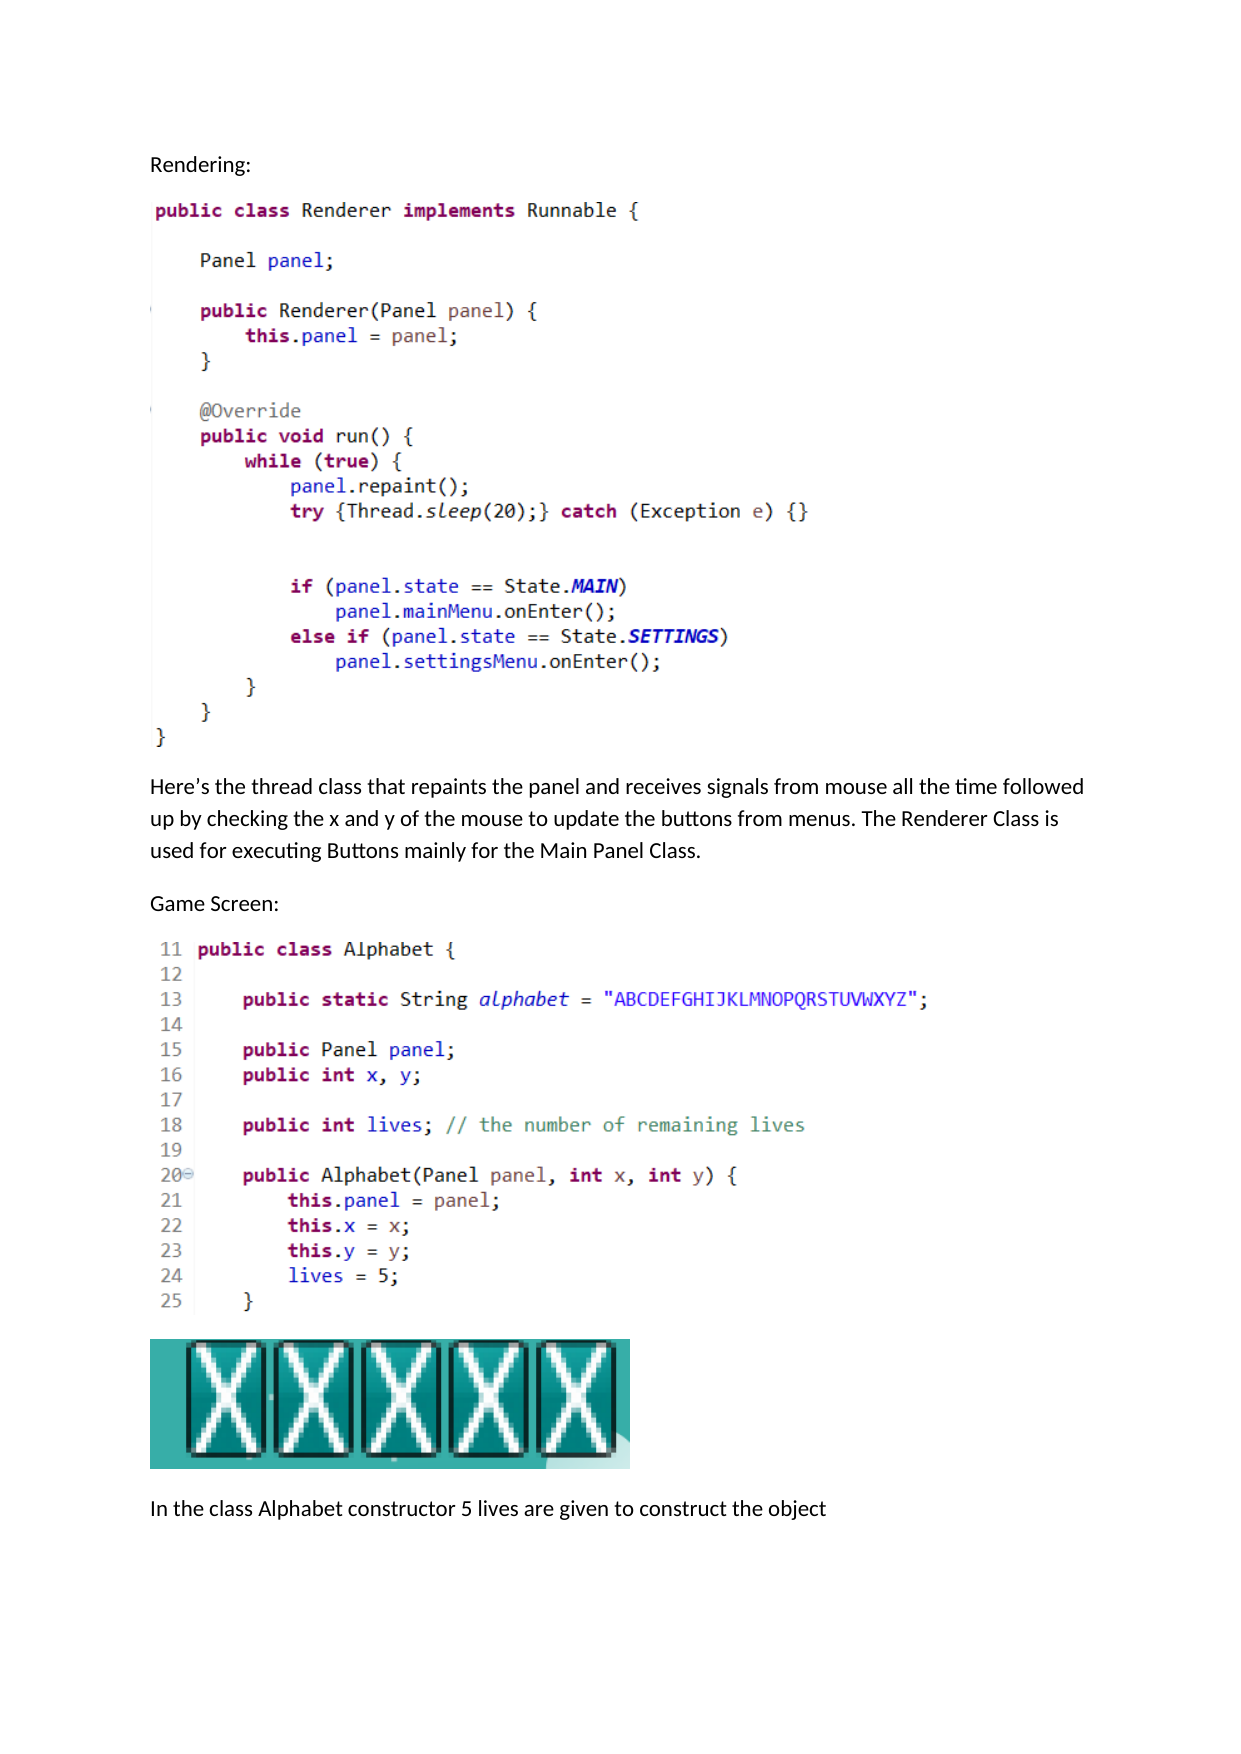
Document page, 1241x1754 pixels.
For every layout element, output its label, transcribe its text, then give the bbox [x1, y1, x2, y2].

picture [150, 942, 932, 1315]
text Rendering: [150, 150, 1090, 178]
picture [150, 1339, 630, 1469]
text In the class Alphabet constructor 5 lives are given to construct the object [150, 1494, 1090, 1522]
picture [150, 202, 815, 747]
text Game Screen: [150, 889, 1090, 917]
text Here’s the thread class that repaints the panel and receives signals from mouse all the time followed up by checking the x and y of the mouse to update the buttons from menus. The Renderer Class is used for executing Buttons mainly for the Main Panel Class. [150, 772, 1090, 864]
